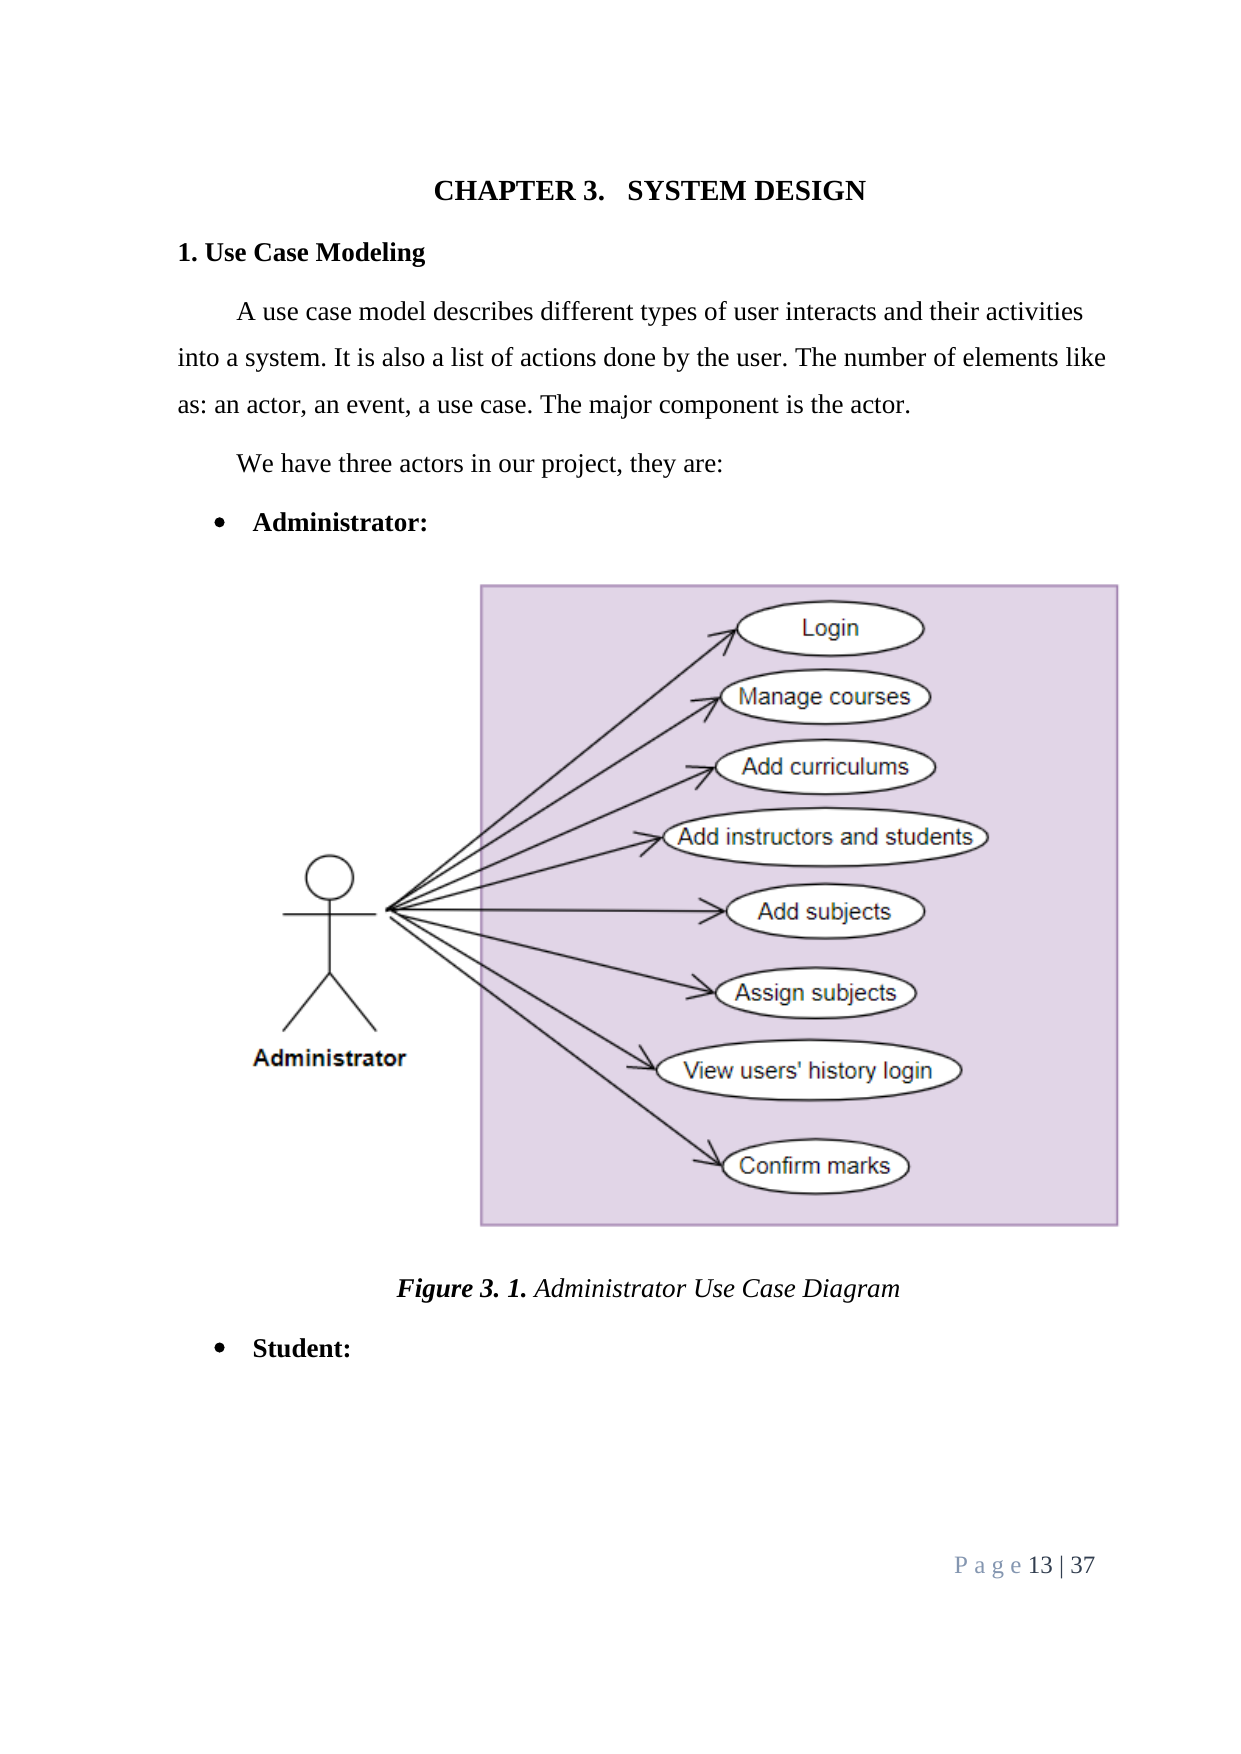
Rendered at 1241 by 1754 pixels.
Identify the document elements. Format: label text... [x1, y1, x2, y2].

text A use case model describes different types of user interacts and their activities into a system. It is also a list of actions done by the user. The number of elements like as: an actor, an event, a use case. The major component is the actor. [177, 295, 1122, 419]
list Student: [215, 1332, 1122, 1363]
list Administrator: [215, 506, 1122, 538]
subtitle SYSTEM DESIGN [177, 173, 1122, 206]
subtitle Use Case Modeling [177, 236, 1122, 267]
picture [177, 570, 1207, 1241]
text We have three actors in our project, they are: [177, 447, 1122, 478]
